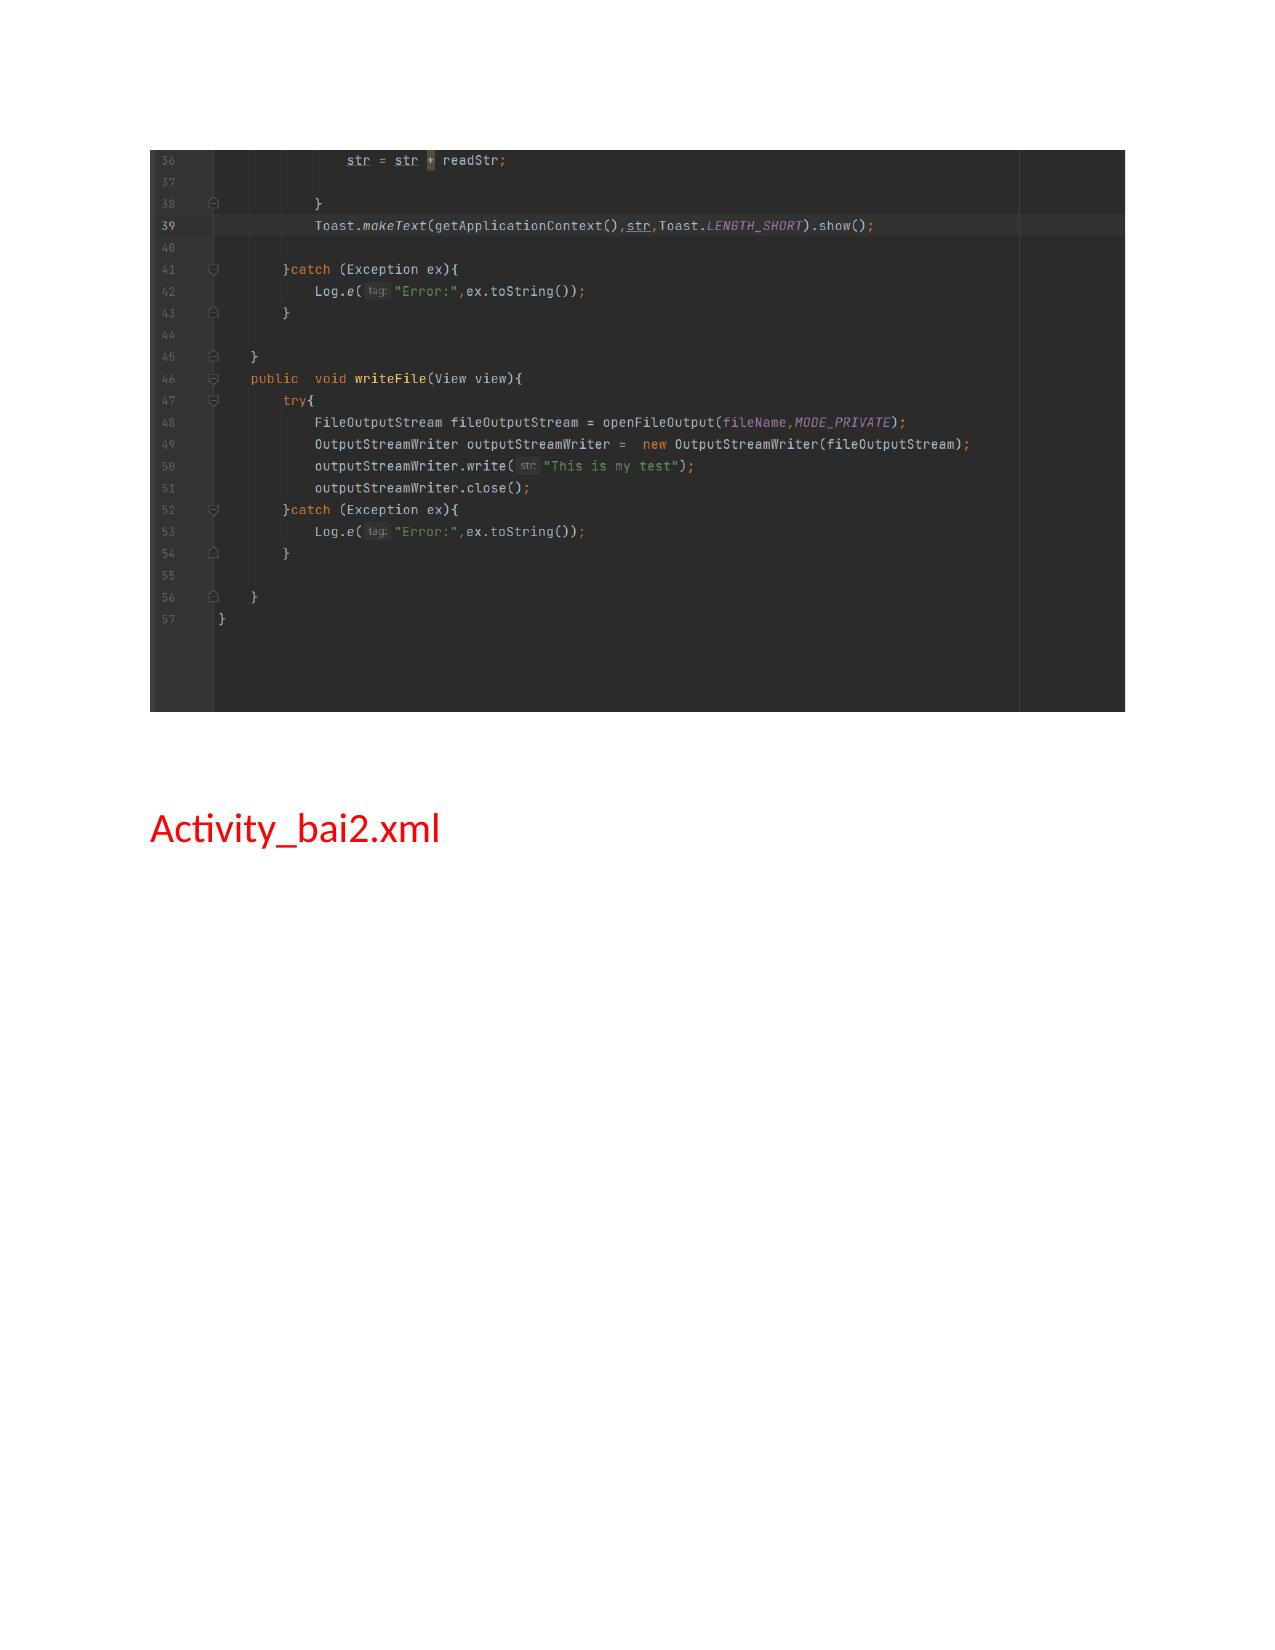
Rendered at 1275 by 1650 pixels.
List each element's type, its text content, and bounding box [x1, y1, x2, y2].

picture [150, 150, 1125, 712]
text Activity_bai2.xml [150, 802, 1125, 853]
